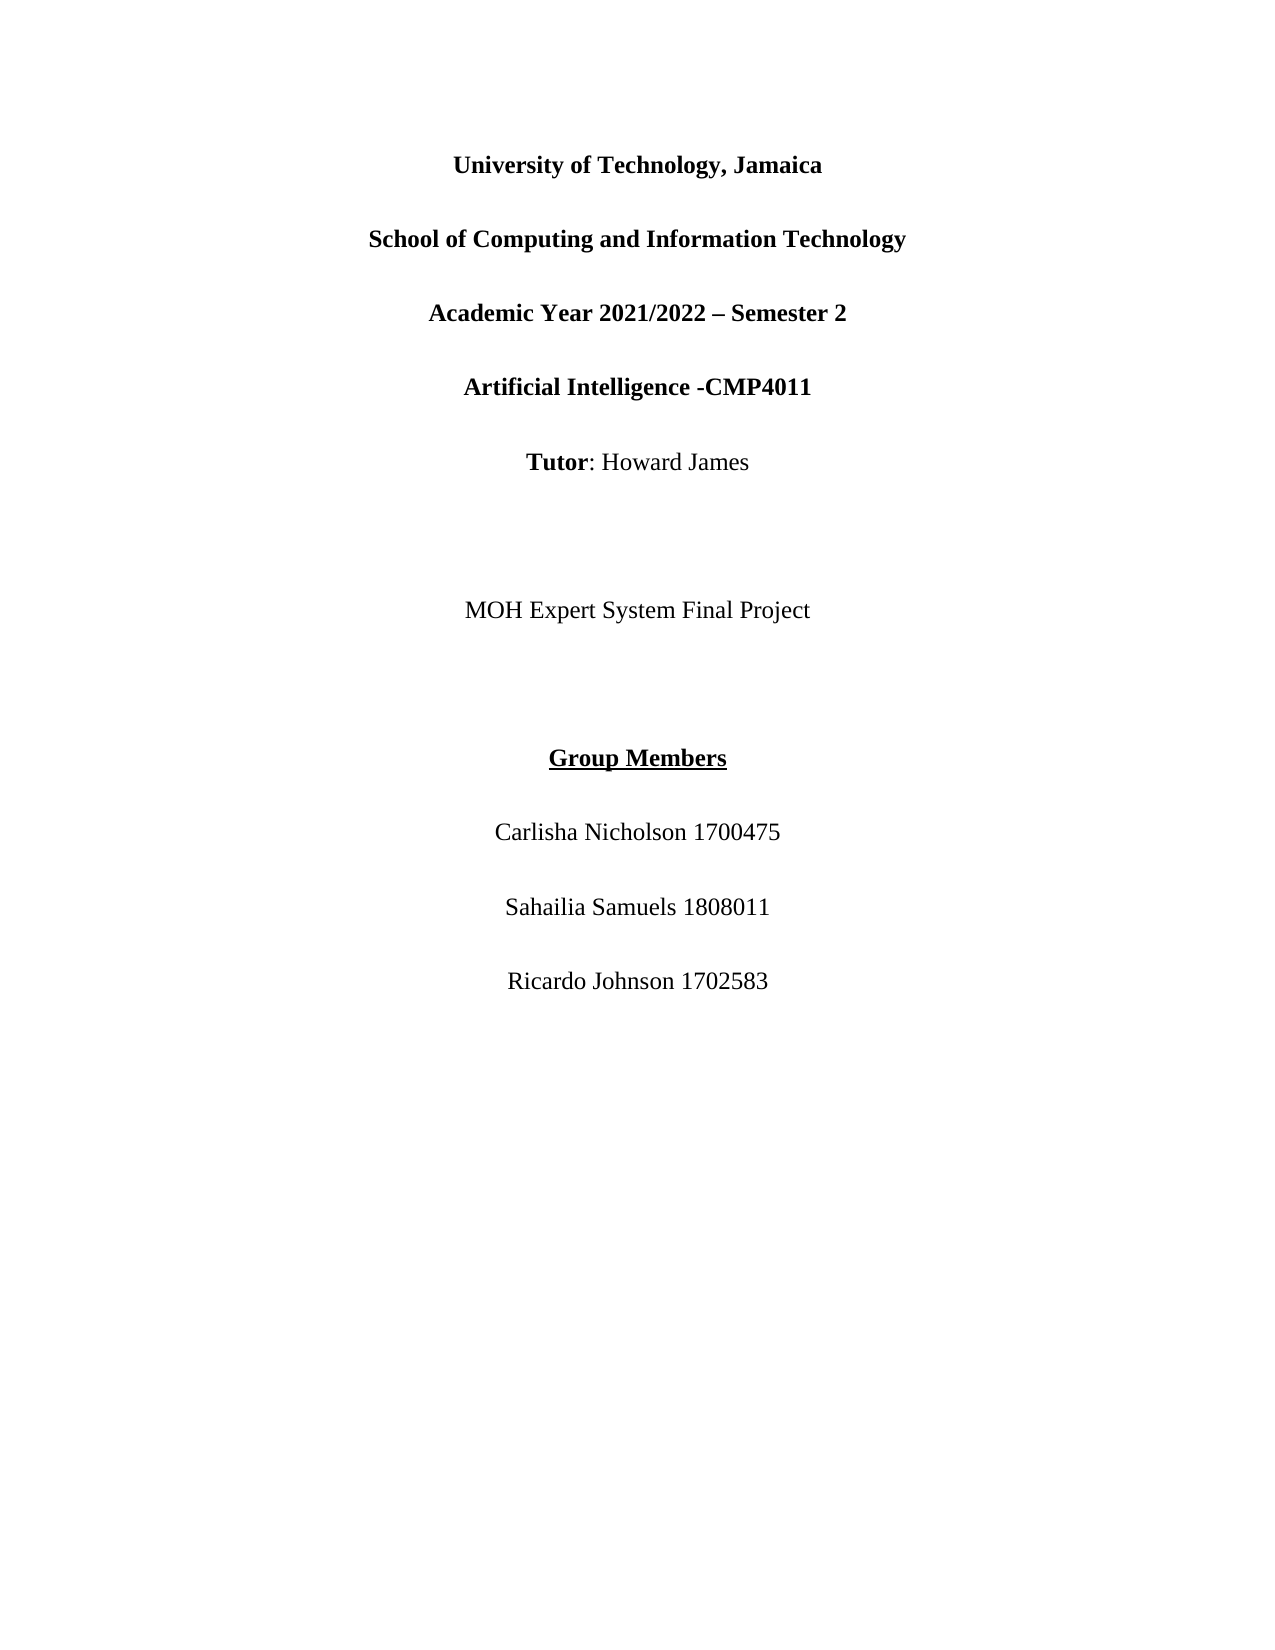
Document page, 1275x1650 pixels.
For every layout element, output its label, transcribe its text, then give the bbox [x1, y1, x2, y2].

text School of Computing and Information Technology [150, 224, 1125, 253]
text Group Members [150, 743, 1125, 772]
text Artificial Intelligence -CMP4011 [150, 372, 1125, 401]
text Tutor: Howard James [150, 447, 1125, 475]
text University of Technology, Jamaica [150, 150, 1125, 179]
text MOH Expert System Final Project [150, 595, 1125, 624]
text Academic Year 2021/2022 – Semester 2 [150, 298, 1125, 327]
text Ricardo Johnson 1702583 [150, 966, 1125, 994]
text Carlisha Nicholson 1700475 [150, 817, 1125, 846]
text Sahailia Samuels 1808011 [150, 892, 1125, 920]
